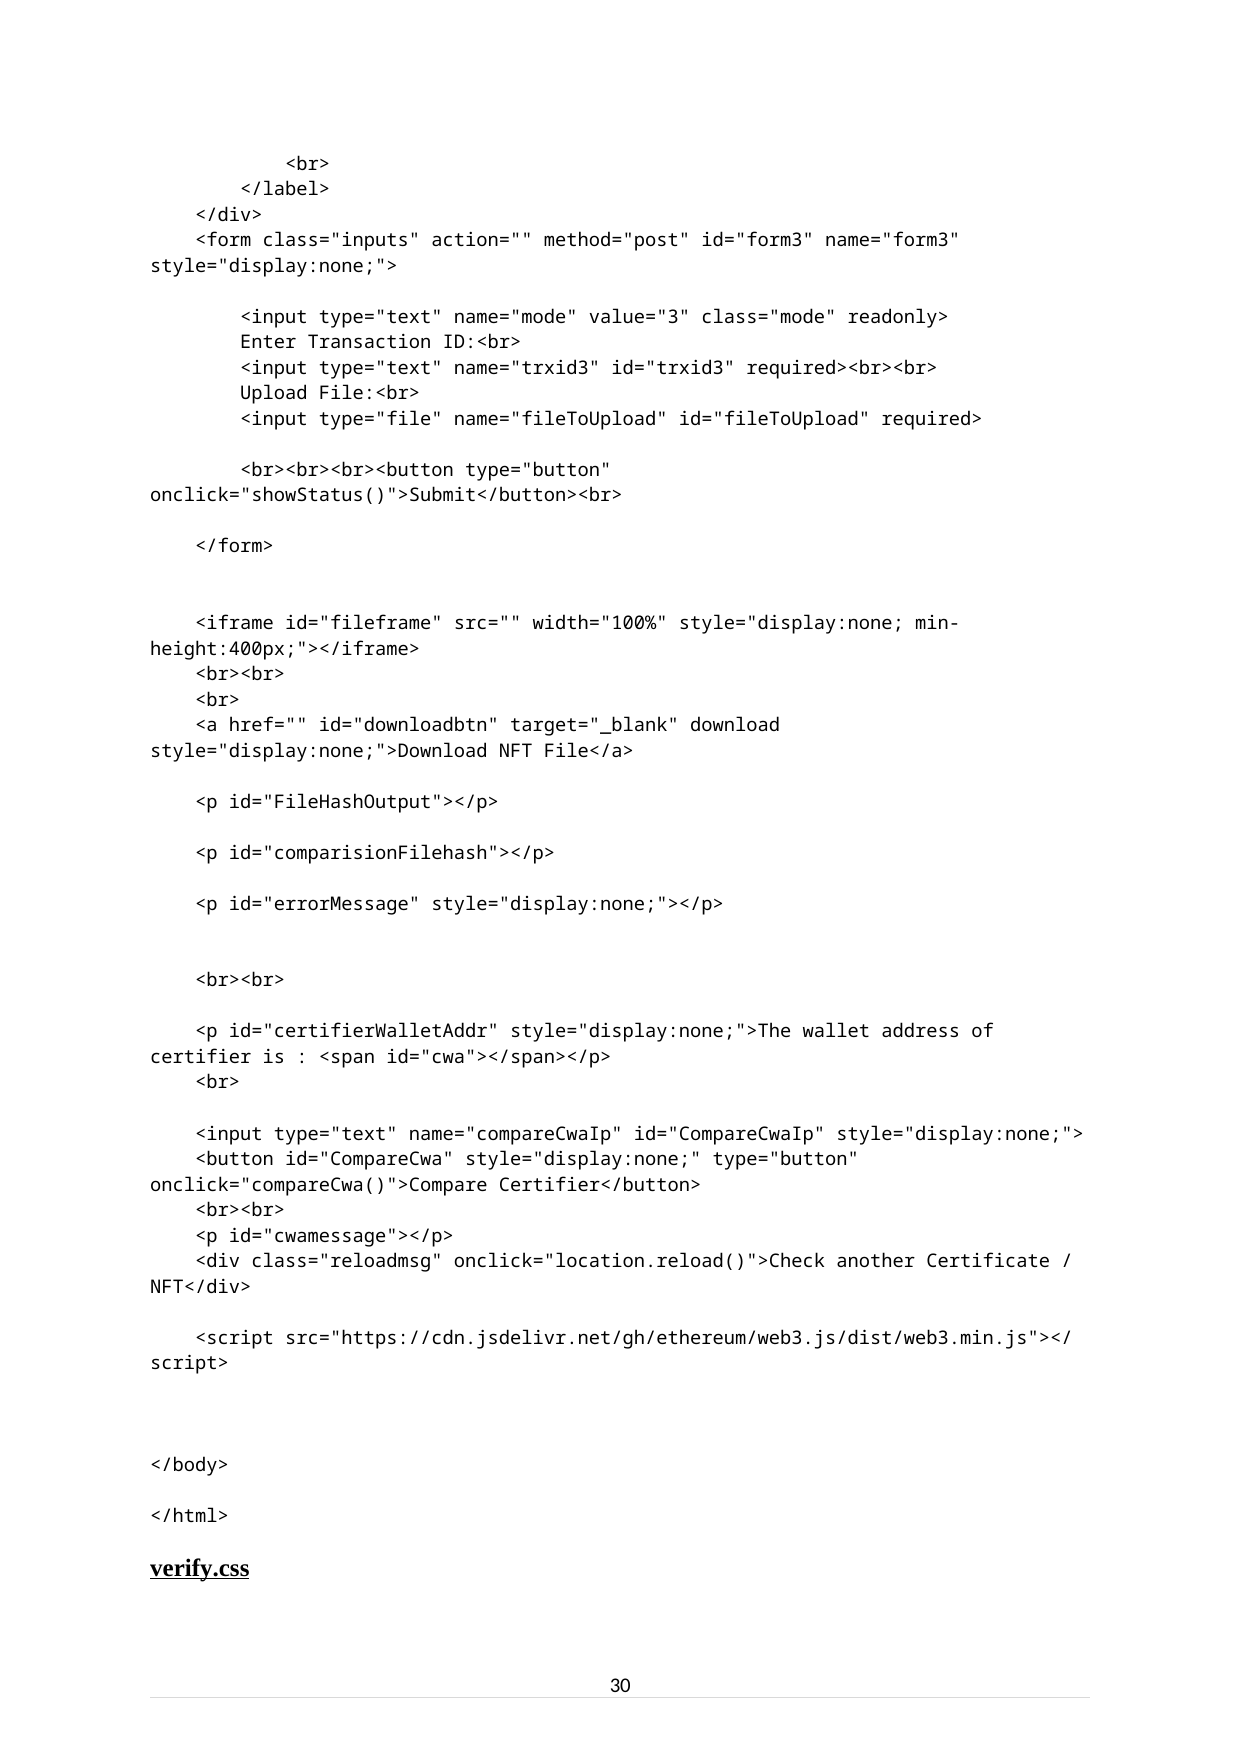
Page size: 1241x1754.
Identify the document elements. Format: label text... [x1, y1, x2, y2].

text <br><br> [150, 967, 1090, 992]
text <p id="FileHashOutput"></p> [150, 788, 1090, 813]
text <script src="https://cdn.jsdelivr.net/gh/ethereum/web3.js/dist/web3.min.js"></script> [150, 1324, 1090, 1375]
text </form> [150, 533, 1090, 558]
text </label> [150, 176, 1090, 201]
text <br> [150, 686, 1090, 711]
text <input type="text" name="trxid3" id="trxid3" required><br><br> [150, 354, 1090, 380]
text </body> [150, 1452, 1090, 1477]
text </div> [150, 201, 1090, 227]
text <p id="errorMessage" style="display:none;"></p> [150, 890, 1090, 916]
text <br><br><br><button type="button" onclick="showStatus()">Submit</button><br> [150, 456, 1090, 507]
text <input type="text" name="mode" value="3" class="mode" readonly> [150, 303, 1090, 329]
text Upload File:<br> [150, 380, 1090, 405]
text <br><br> [150, 1196, 1090, 1222]
text <form class="inputs" action="" method="post" id="form3" name="form3" style="display:none;"> [150, 227, 1090, 278]
text <a href="" id="downloadbtn" target="_blank" download style="display:none;">Download NFT File</a> [150, 711, 1090, 762]
text <div class="reloadmsg" onclick="location.reload()">Check another Certificate / NFT</div> [150, 1247, 1090, 1298]
text Enter Transaction ID:<br> [150, 329, 1090, 354]
text <input type="text" name="compareCwaIp" id="CompareCwaIp" style="display:none;"> [150, 1120, 1090, 1145]
text verify.css [150, 1553, 1090, 1582]
text <br><br> [150, 660, 1090, 686]
text <button id="CompareCwa" style="display:none;" type="button" onclick="compareCwa()">Compare Certifier</button> [150, 1145, 1090, 1196]
text <input type="file" name="fileToUpload" id="fileToUpload" required> [150, 405, 1090, 431]
text <p id="cwamessage"></p> [150, 1222, 1090, 1247]
text <p id="certifierWalletAddr" style="display:none;">The wallet address of certifier is : <span id="cwa"></span></p> [150, 1018, 1090, 1069]
text <br> [150, 1069, 1090, 1094]
text </html> [150, 1503, 1090, 1528]
text <p id="comparisionFilehash"></p> [150, 839, 1090, 864]
text <br> [150, 150, 1090, 176]
text <iframe id="fileframe" src="" width="100%" style="display:none; min-height:400px;"></iframe> [150, 609, 1090, 660]
